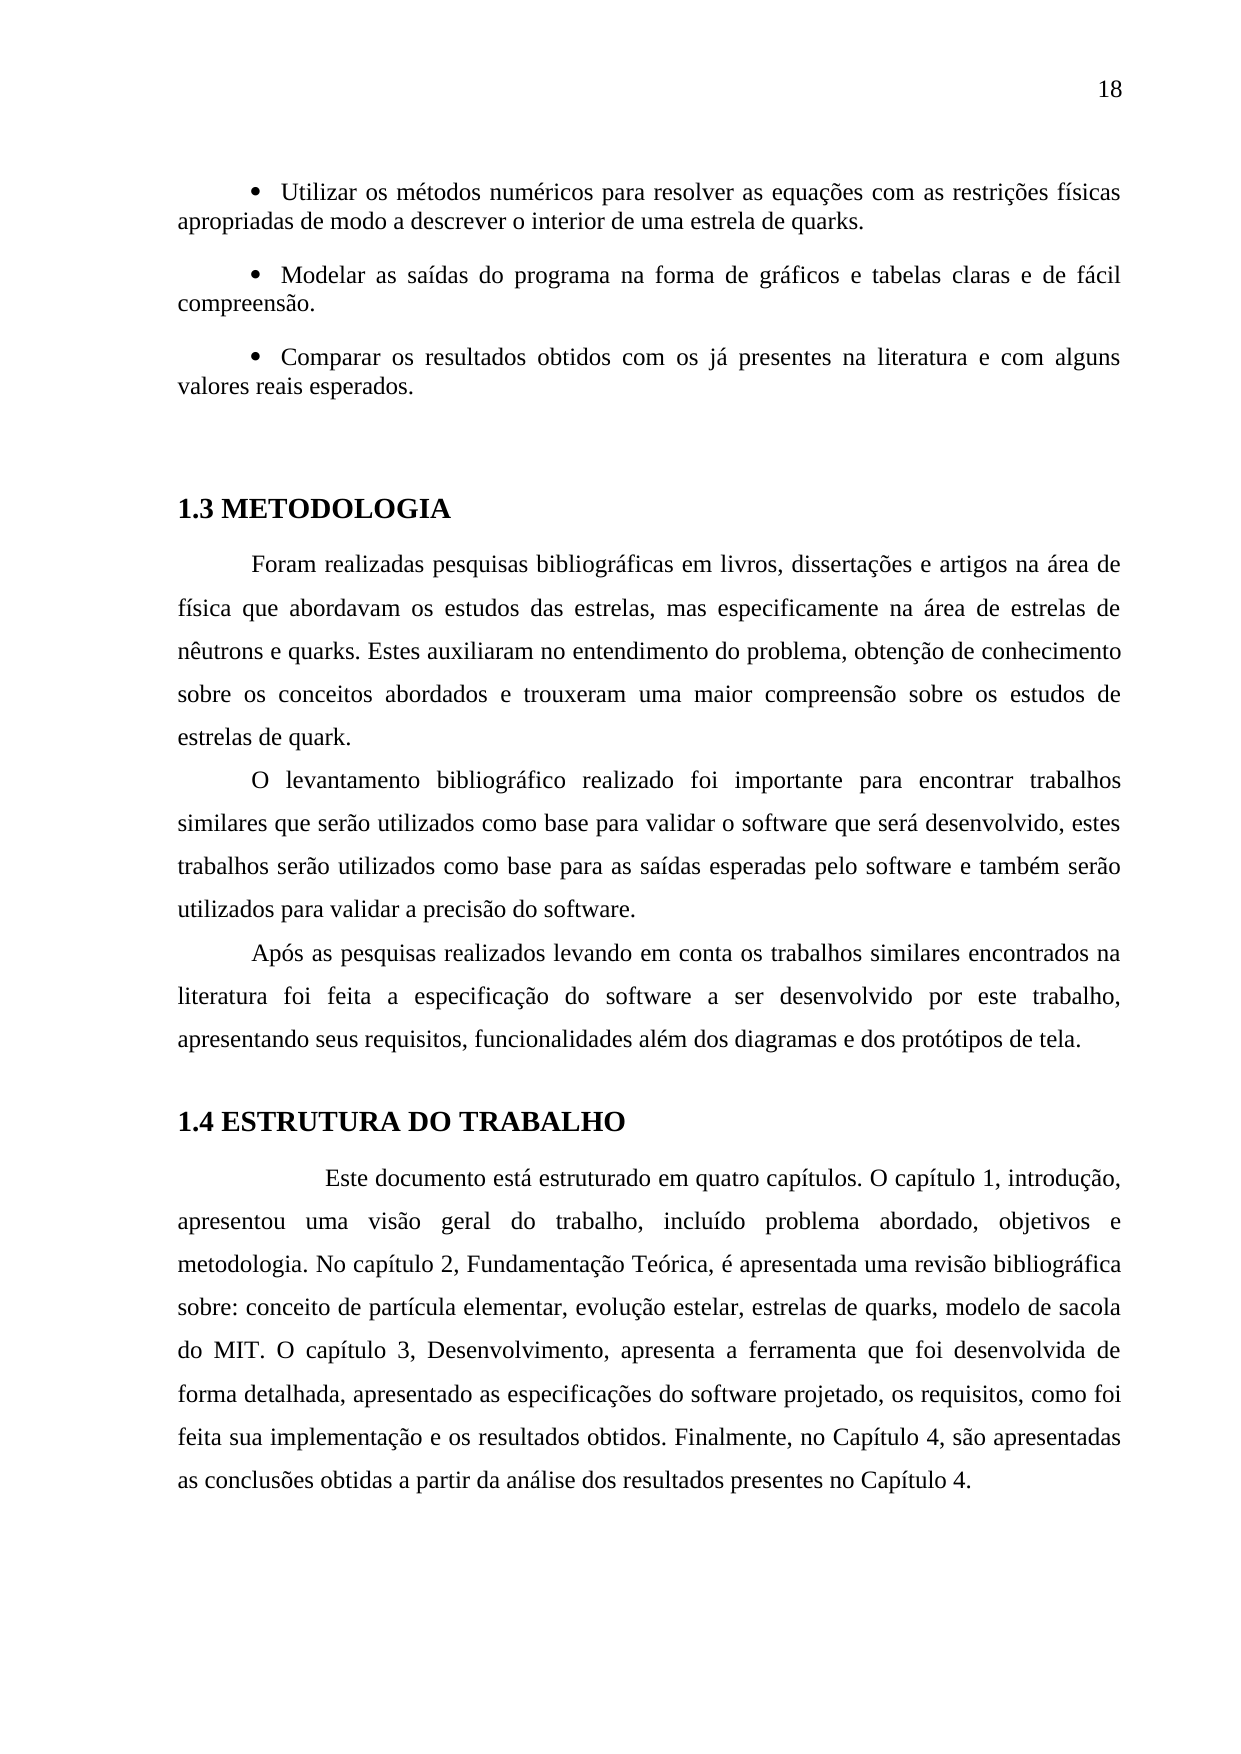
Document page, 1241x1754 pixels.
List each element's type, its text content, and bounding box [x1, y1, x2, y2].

text Após as pesquisas realizados levando em conta os trabalhos similares encontrados na literatura foi feita a especificação do software a ser desenvolvido por este trabalho, apresentando seus requisitos, funcionalidades além dos diagramas e dos protótipos de tela. [177, 938, 1122, 1053]
text Metodologia [177, 491, 1122, 524]
text Este documento está estruturado em quatro capítulos. O capítulo 1, introdução, apresentou uma visão geral do trabalho, incluído problema abordado, objetivos e metodologia. No capítulo 2, Fundamentação Teórica, é apresentada uma revisão bibliográfica sobre: conceito de partícula elementar, evolução estelar, estrelas de quarks, modelo de sacola do MIT. O capítulo 3, Desenvolvimento, apresenta a ferramenta que foi desenvolvida de forma detalhada, apresentado as especificações do software projetado, os requisitos, como foi feita sua implementação e os resultados obtidos. Finalmente, no Capítulo 4, são apresentadas as conclusões obtidas a partir da análise dos resultados presentes no Capítulo 4. [177, 1163, 1122, 1494]
text Comparar os resultados obtidos com os já presentes na literatura e com alguns valores reais esperados. [177, 342, 1122, 400]
text Utilizar os métodos numéricos para resolver as equações com as restrições físicas apropriadas de modo a descrever o interior de uma estrela de quarks. [177, 177, 1122, 235]
text Modelar as saídas do programa na forma de gráficos e tabelas claras e de fácil compreensão. [177, 260, 1122, 317]
text Foram realizadas pesquisas bibliográficas em livros, dissertações e artigos na área de física que abordavam os estudos das estrelas, mas especificamente na área de estrelas de nêutrons e quarks. Estes auxiliaram no entendimento do problema, obtenção de conhecimento sobre os conceitos abordados e trouxeram uma maior compreensão sobre os estudos de estrelas de quark. [177, 549, 1122, 751]
text Estrutura do trabalho [177, 1104, 1122, 1138]
text O levantamento bibliográfico realizado foi importante para encontrar trabalhos similares que serão utilizados como base para validar o software que será desenvolvido, estes trabalhos serão utilizados como base para as saídas esperadas pelo software e também serão utilizados para validar a precisão do software. [177, 765, 1122, 923]
